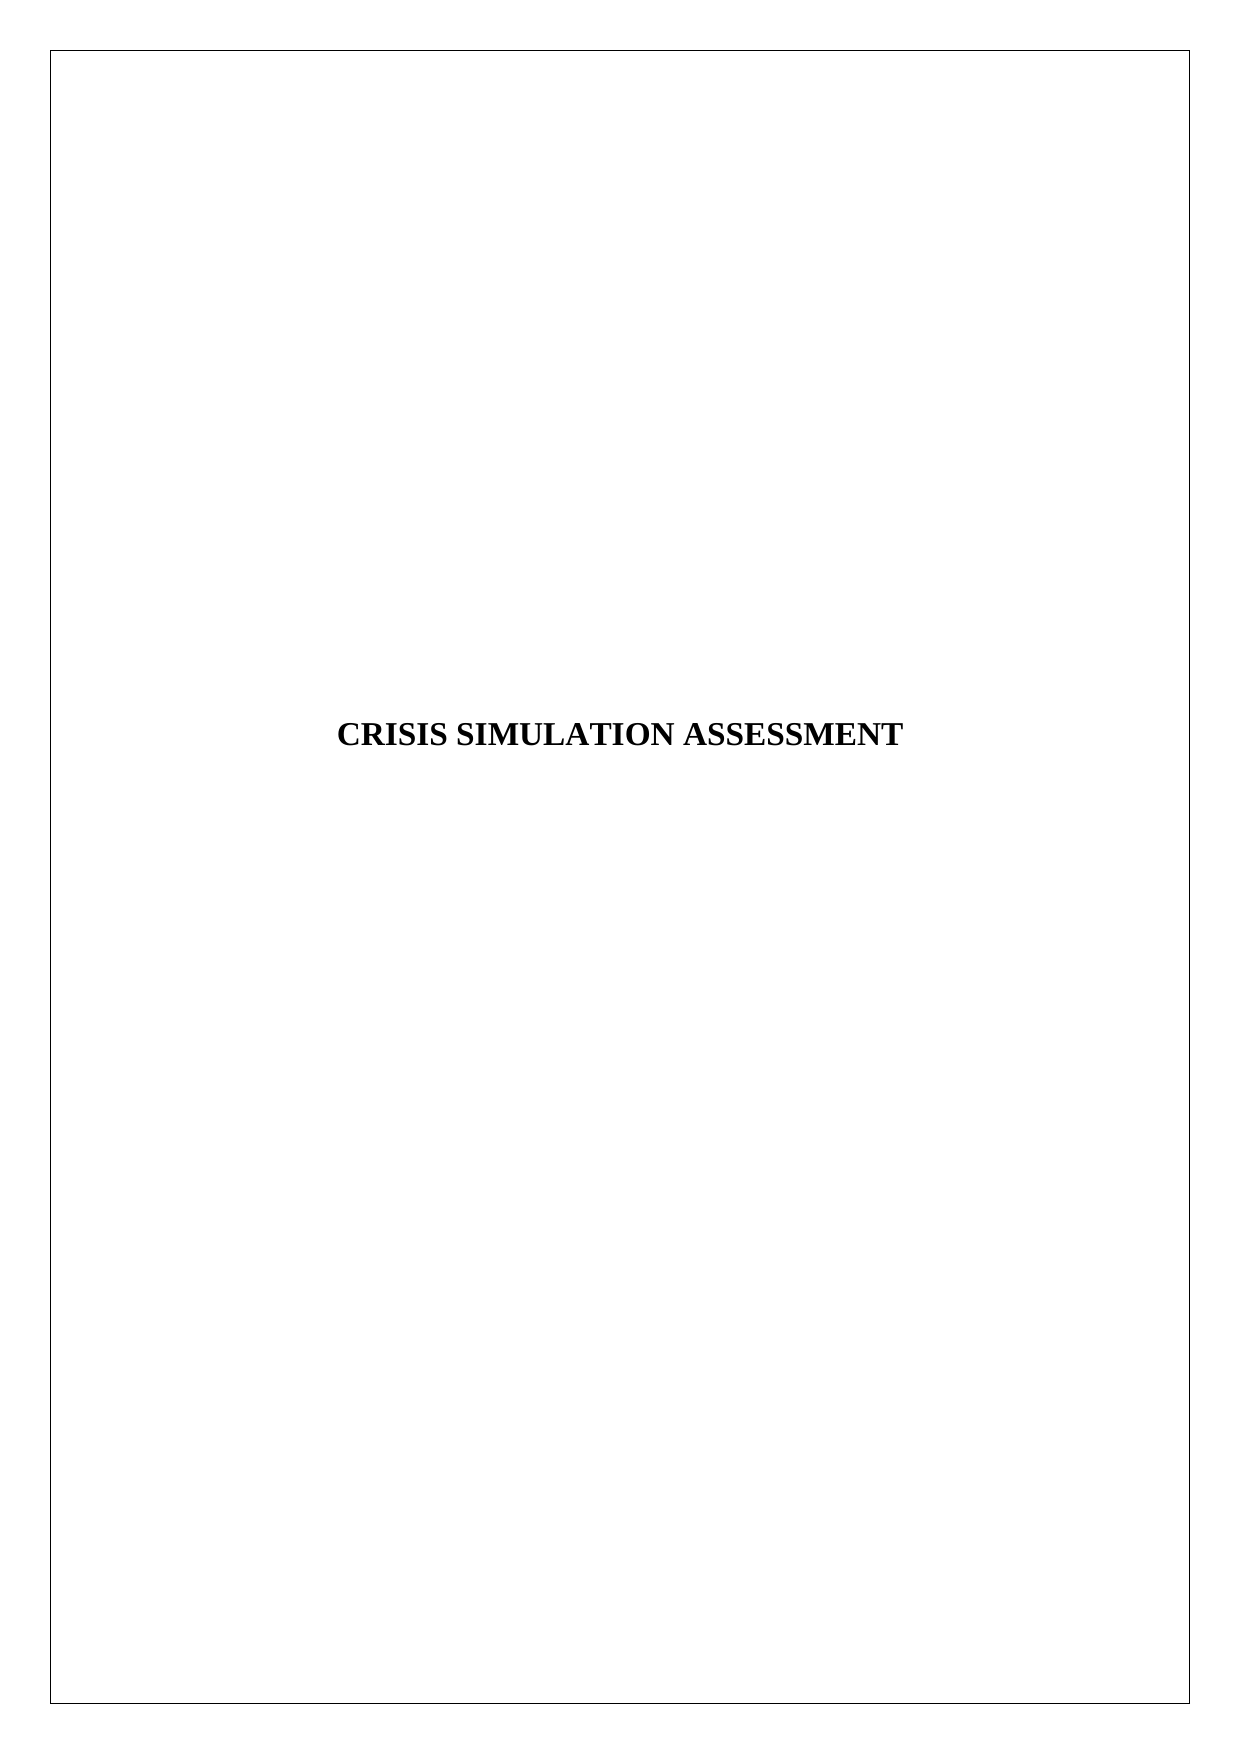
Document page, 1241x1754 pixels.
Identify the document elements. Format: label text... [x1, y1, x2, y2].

text CRISIS SIMULATION ASSESSMENT [150, 714, 1090, 753]
